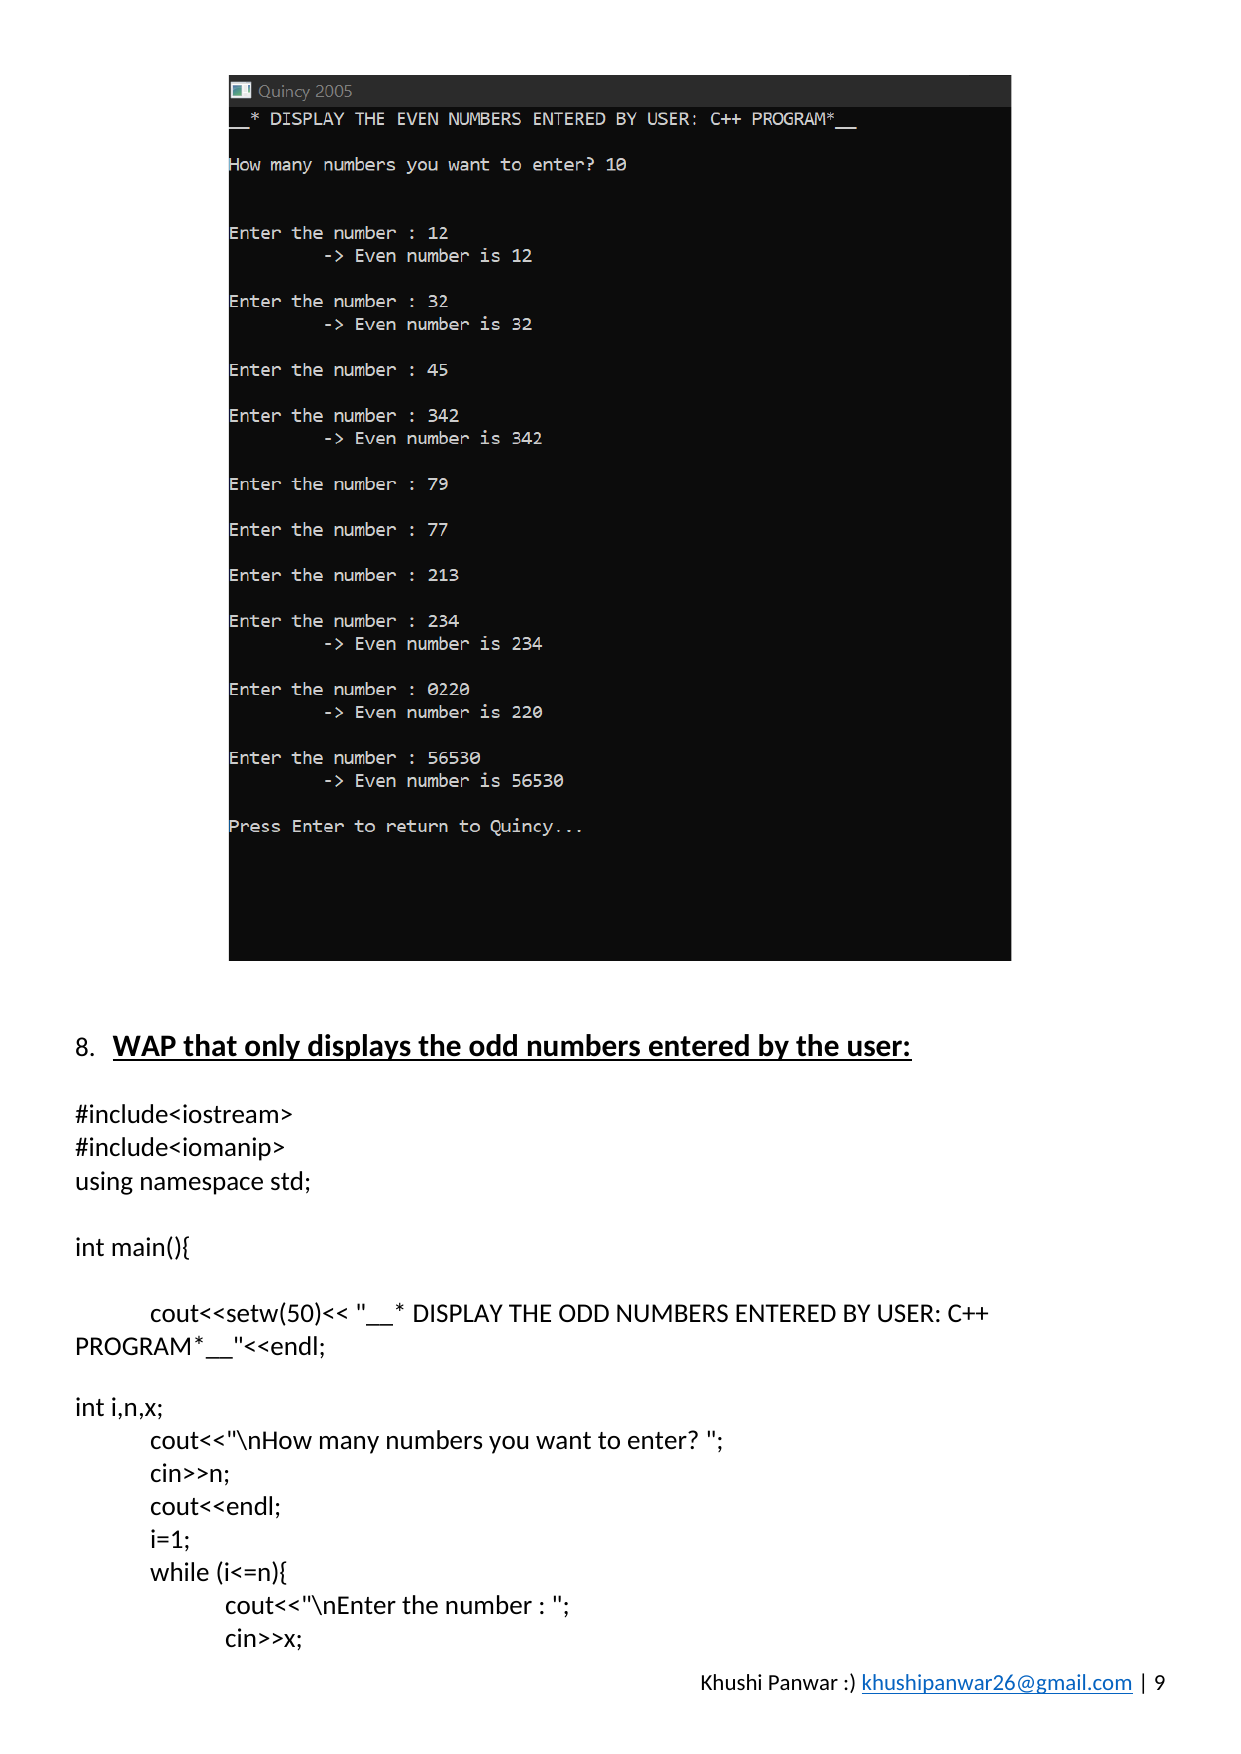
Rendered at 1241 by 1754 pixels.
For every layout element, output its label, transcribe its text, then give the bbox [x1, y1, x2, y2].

text cin>>n; [75, 1456, 1165, 1489]
text i=1; [75, 1522, 1165, 1555]
text using namespace std; [75, 1164, 1165, 1197]
text int main(){ [75, 1230, 1165, 1263]
list WAP that only displays the odd numbers entered by the user: [75, 1026, 1165, 1064]
picture [228, 75, 1012, 961]
text while (i<=n){ [75, 1555, 1165, 1588]
text cout<<"\nHow many numbers you want to enter? "; [75, 1423, 1165, 1456]
text cin>>x; [75, 1621, 1165, 1654]
text #include<iostream> [75, 1098, 1165, 1131]
text #include<iomanip> [75, 1131, 1165, 1164]
text cout<<setw(50)<< "__* DISPLAY THE ODD NUMBERS ENTERED BY USER: C++ PROGRAM*__"<<endl; [75, 1296, 1165, 1362]
text int i,n,x; [75, 1390, 1165, 1423]
text cout<<"\nEnter the number : "; [75, 1588, 1165, 1621]
text cout<<endl; [75, 1489, 1165, 1522]
